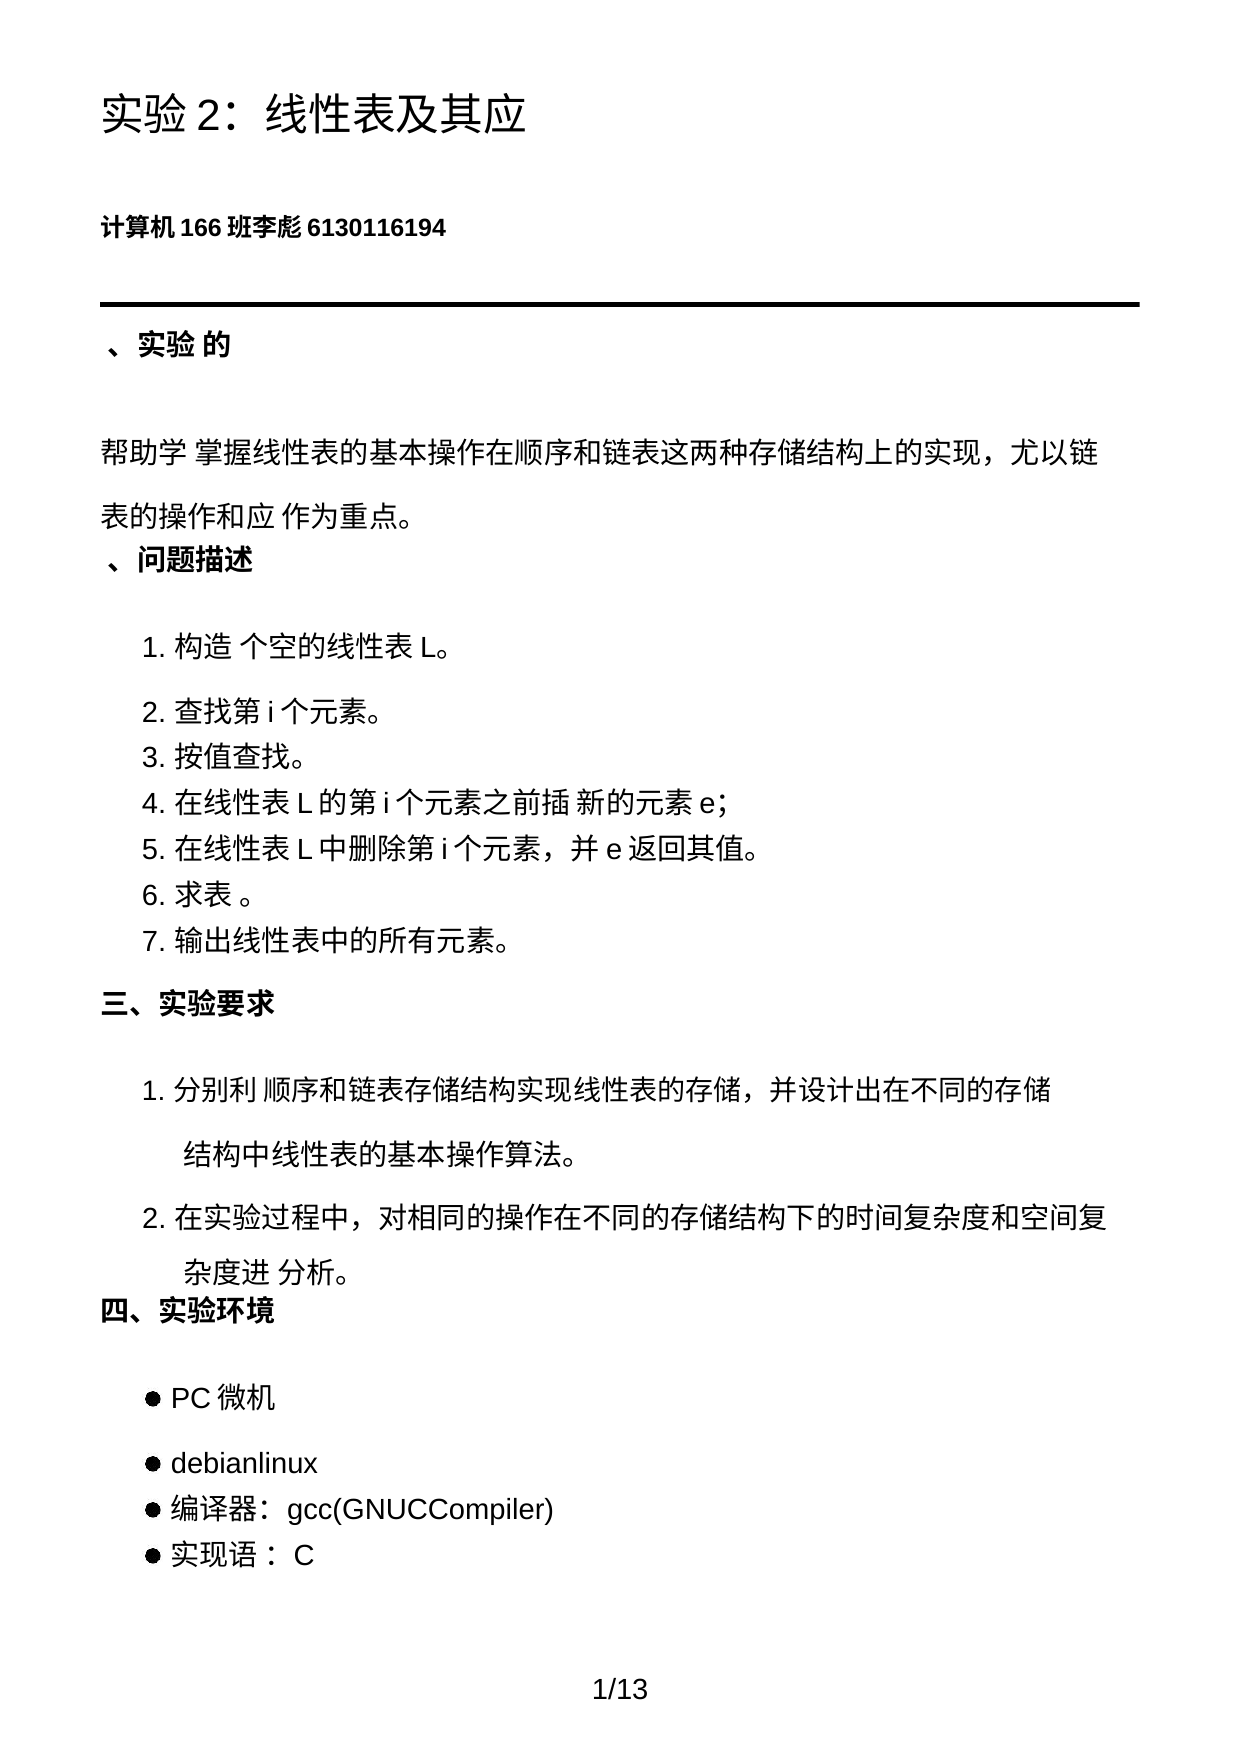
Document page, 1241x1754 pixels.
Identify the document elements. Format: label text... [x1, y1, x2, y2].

text 帮助学 掌握线性表的基本操作在顺序和链表这两种存储结构上的实现，尤以链表的操作和应 作为重点。 [100, 412, 1119, 541]
picture [141, 1452, 163, 1474]
text 5. 在线性表L中删除第i个元素，并 e返回其值。 [142, 831, 1119, 867]
text 计算机166班李彪6130116194 [100, 212, 1119, 243]
text PC微机 [142, 1380, 1119, 1416]
picture [141, 1498, 163, 1520]
picture [100, 302, 1140, 307]
text 1/13 [100, 1672, 1140, 1706]
text 1. 构造 个空的线性表L。 [142, 629, 1119, 664]
picture [141, 1387, 163, 1409]
text 2. 查找第i个元素。 [142, 694, 1119, 729]
text 实现语 ：C [142, 1537, 1119, 1572]
text 1. 分别利 顺序和链表存储结构实现线性表的存储，并设计出在不同的存储 [142, 1073, 1119, 1108]
text 3. 按值查找。 [142, 739, 1119, 775]
text 四、实验环境 [100, 1295, 1119, 1328]
text 编译器：gcc(GNUCCompiler) [142, 1491, 1119, 1526]
text 、实验 的 [100, 329, 1119, 362]
text 、问题描述 [100, 543, 1119, 577]
text debianlinux [142, 1445, 1119, 1480]
text 7. 输出线性表中的所有元素。 [142, 923, 1119, 959]
text 2. 在实验过程中，对相同的操作在不同的存储结构下的时间复杂度和空间复杂度进 分析。 [142, 1184, 1115, 1294]
text 6. 求表 。 [142, 877, 1119, 913]
picture [141, 1544, 163, 1566]
text 4. 在线性表L的第i个元素之前插 新的元素e； [142, 786, 1119, 821]
text 结构中线性表的基本操作算法。 [183, 1138, 1119, 1172]
text 实验2：线性表及其应 [100, 87, 1119, 141]
text 三、实验要求 [100, 988, 1119, 1021]
